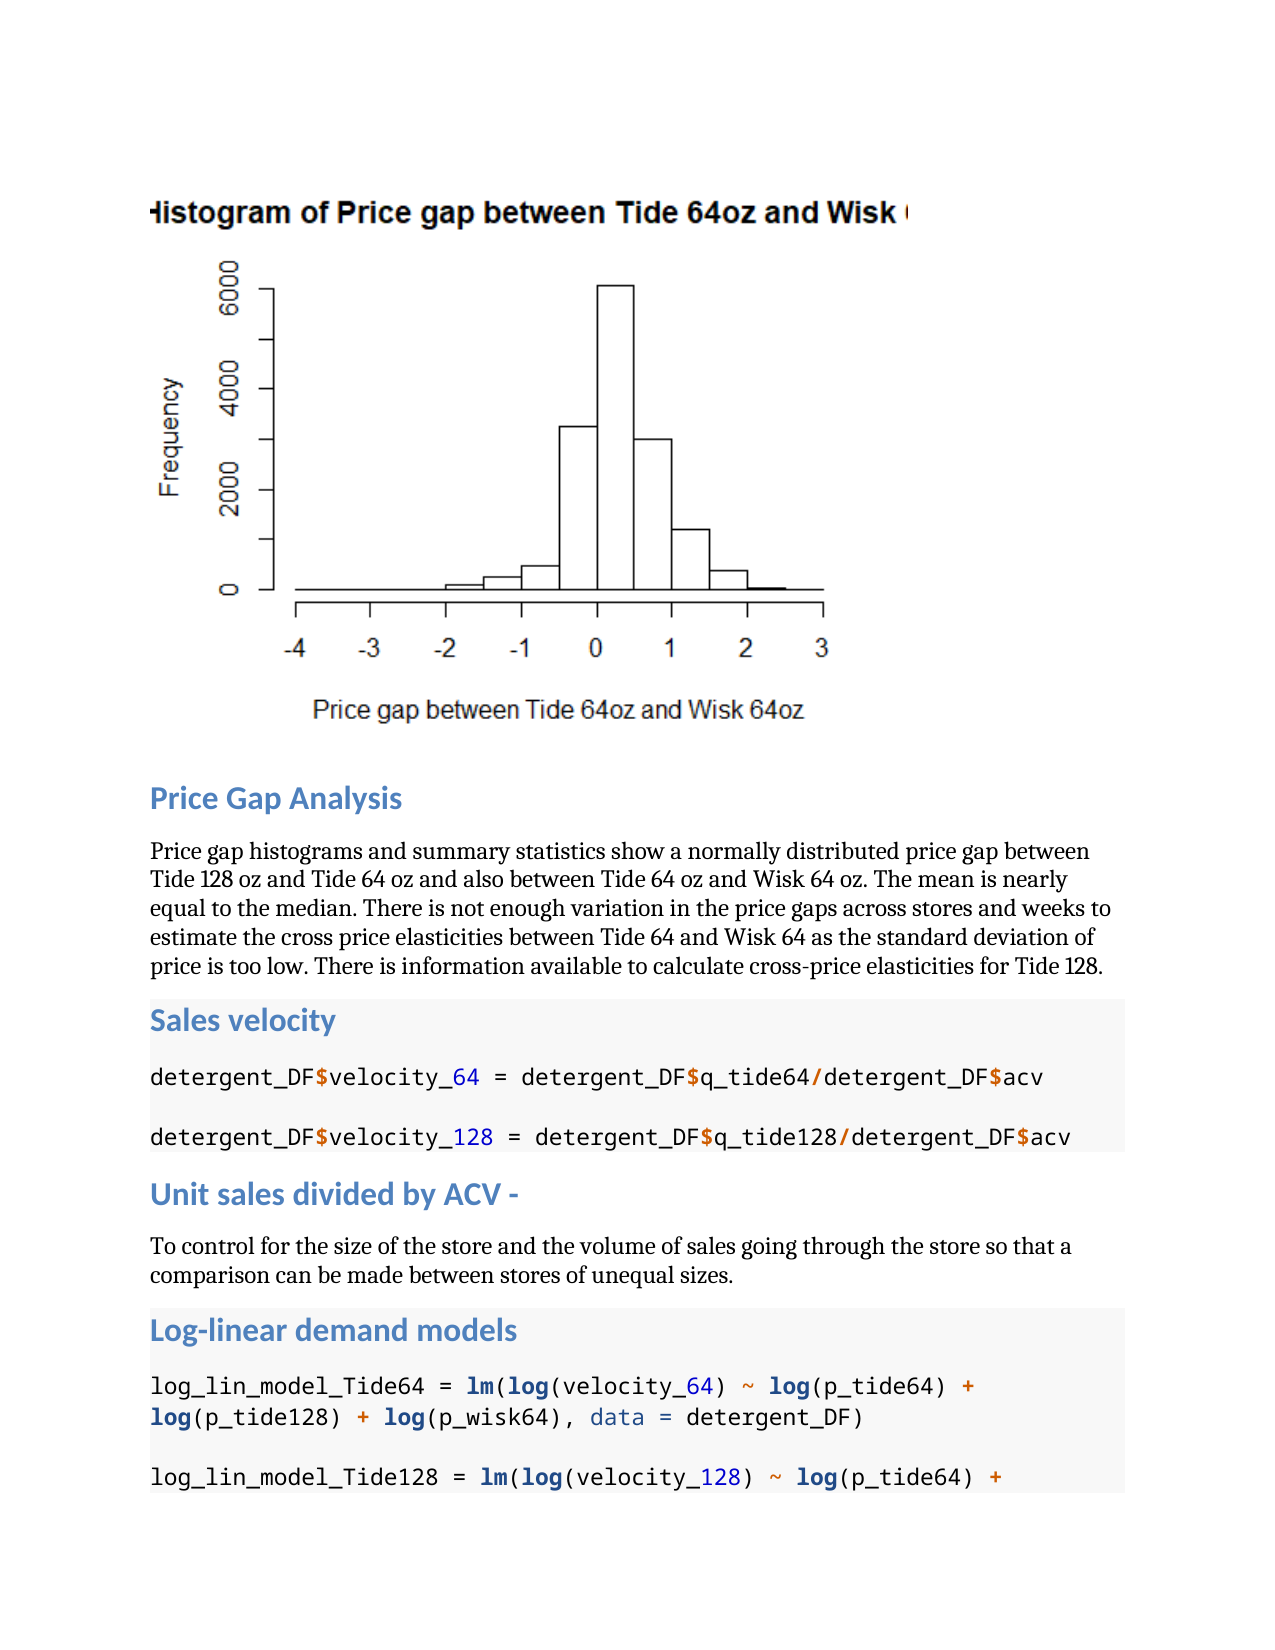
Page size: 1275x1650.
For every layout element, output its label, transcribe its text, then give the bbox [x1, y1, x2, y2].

text Price gap histograms and summary statistics show a normally distributed price gap between Tide 128 oz and Tide 64 oz and also between Tide 64 oz and Wisk 64 oz. The mean is nearly equal to the median. There is not enough variation in the price gaps across stores and weeks to estimate the cross price elasticities between Tide 64 and Wisk 64 as the standard deviation of price is too low. There is information available to calculate cross-price elasticities for Tide 128. [150, 837, 1125, 980]
text detergent_DF$velocity_64 = detergent_DF$q_tide64/detergent_DF$acv detergent_DF$velocity_128 = detergent_DF$q_tide128/detergent_DF$acv [150, 1061, 1125, 1152]
subtitle Price Gap Analysis [150, 777, 1125, 818]
text To control for the size of the store and the volume of sales going through the store so that a comparison can be made between stores of unequal sizes. [150, 1232, 1125, 1290]
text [150, 1370, 1125, 1493]
text Log-linear demand models [150, 1308, 1125, 1349]
picture [150, 150, 908, 757]
text Unit sales divided by ACV - [150, 1173, 1125, 1213]
text Sales velocity [150, 999, 1125, 1040]
